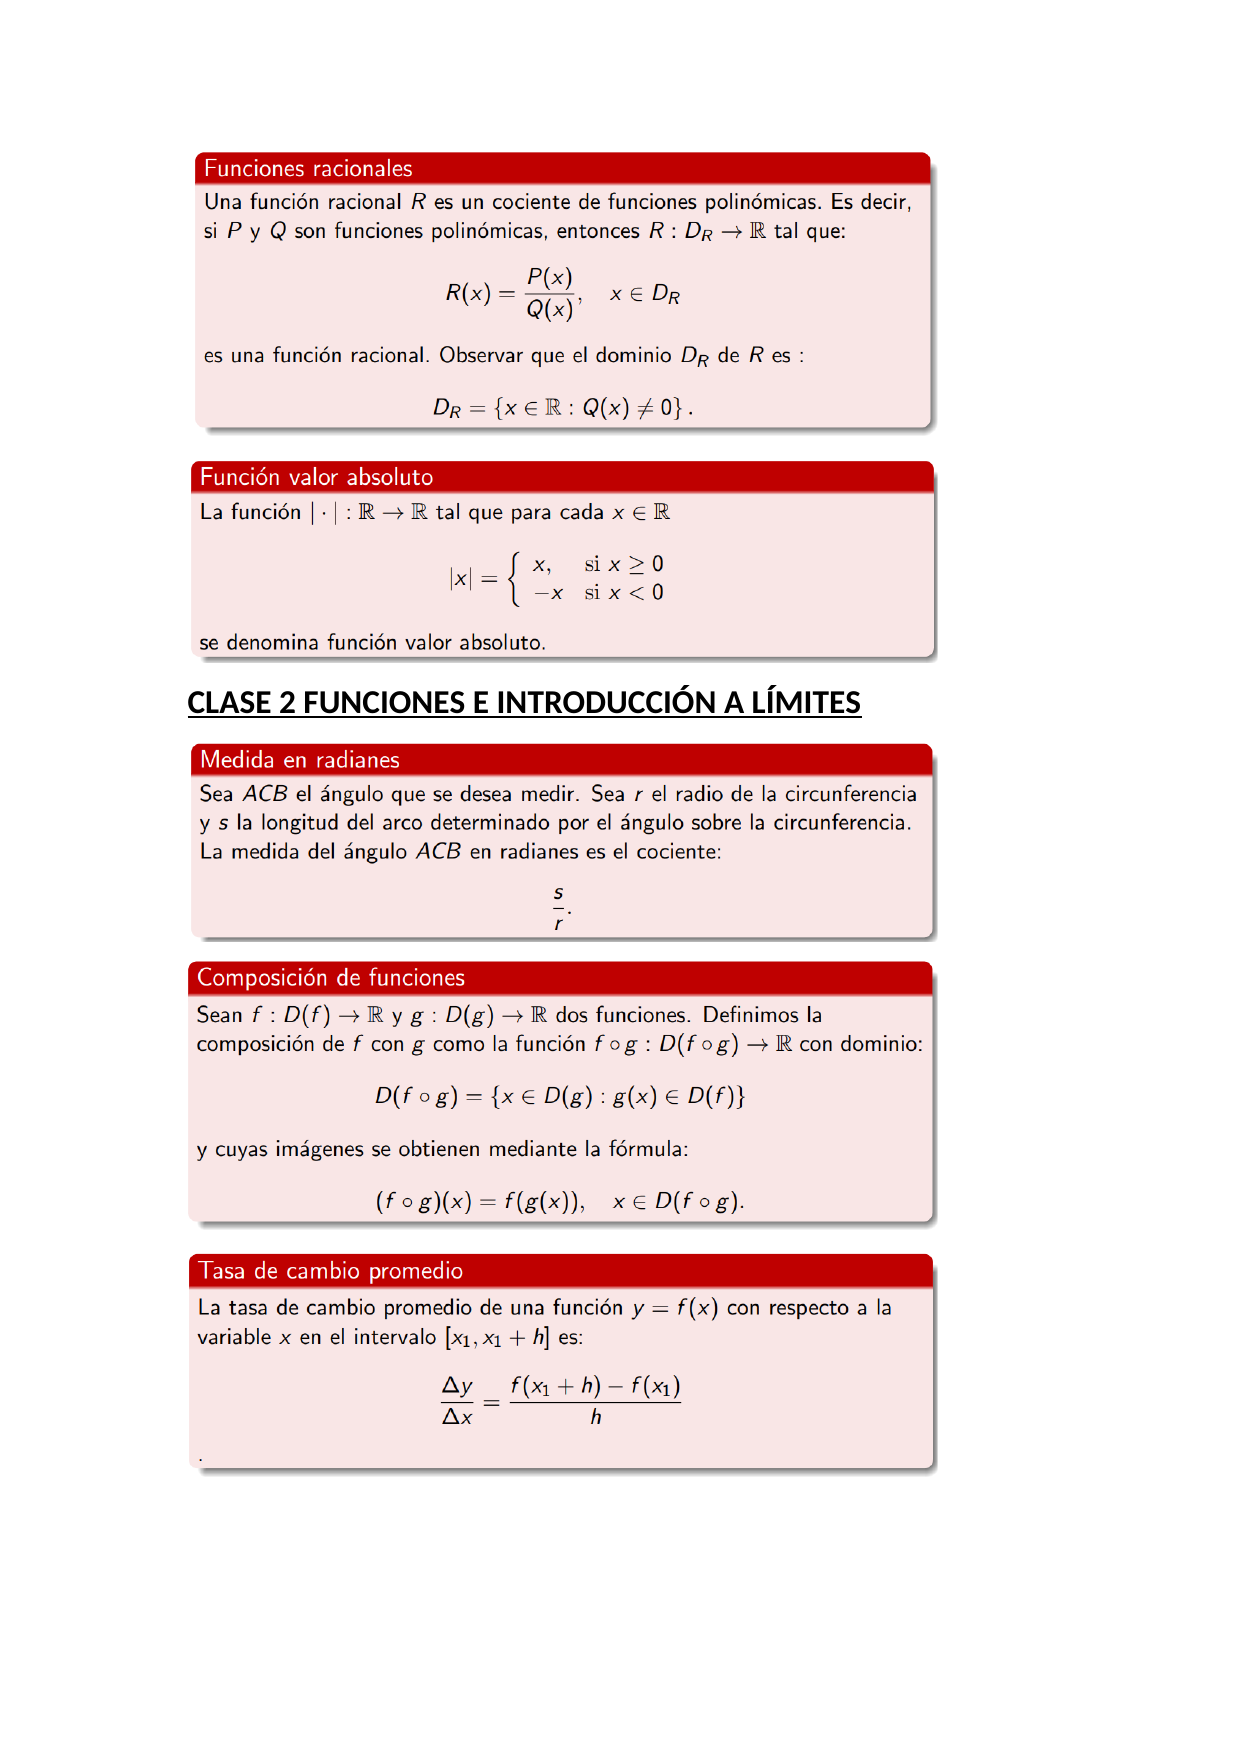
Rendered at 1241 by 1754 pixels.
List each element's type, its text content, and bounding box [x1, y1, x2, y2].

text CLASE 2 FUNCIONES E INTRODUCCIÓN A LÍMITES [187, 681, 1053, 722]
picture [187, 961, 938, 1230]
picture [187, 150, 938, 438]
picture [187, 456, 938, 663]
picture [187, 1248, 938, 1479]
picture [187, 742, 938, 942]
